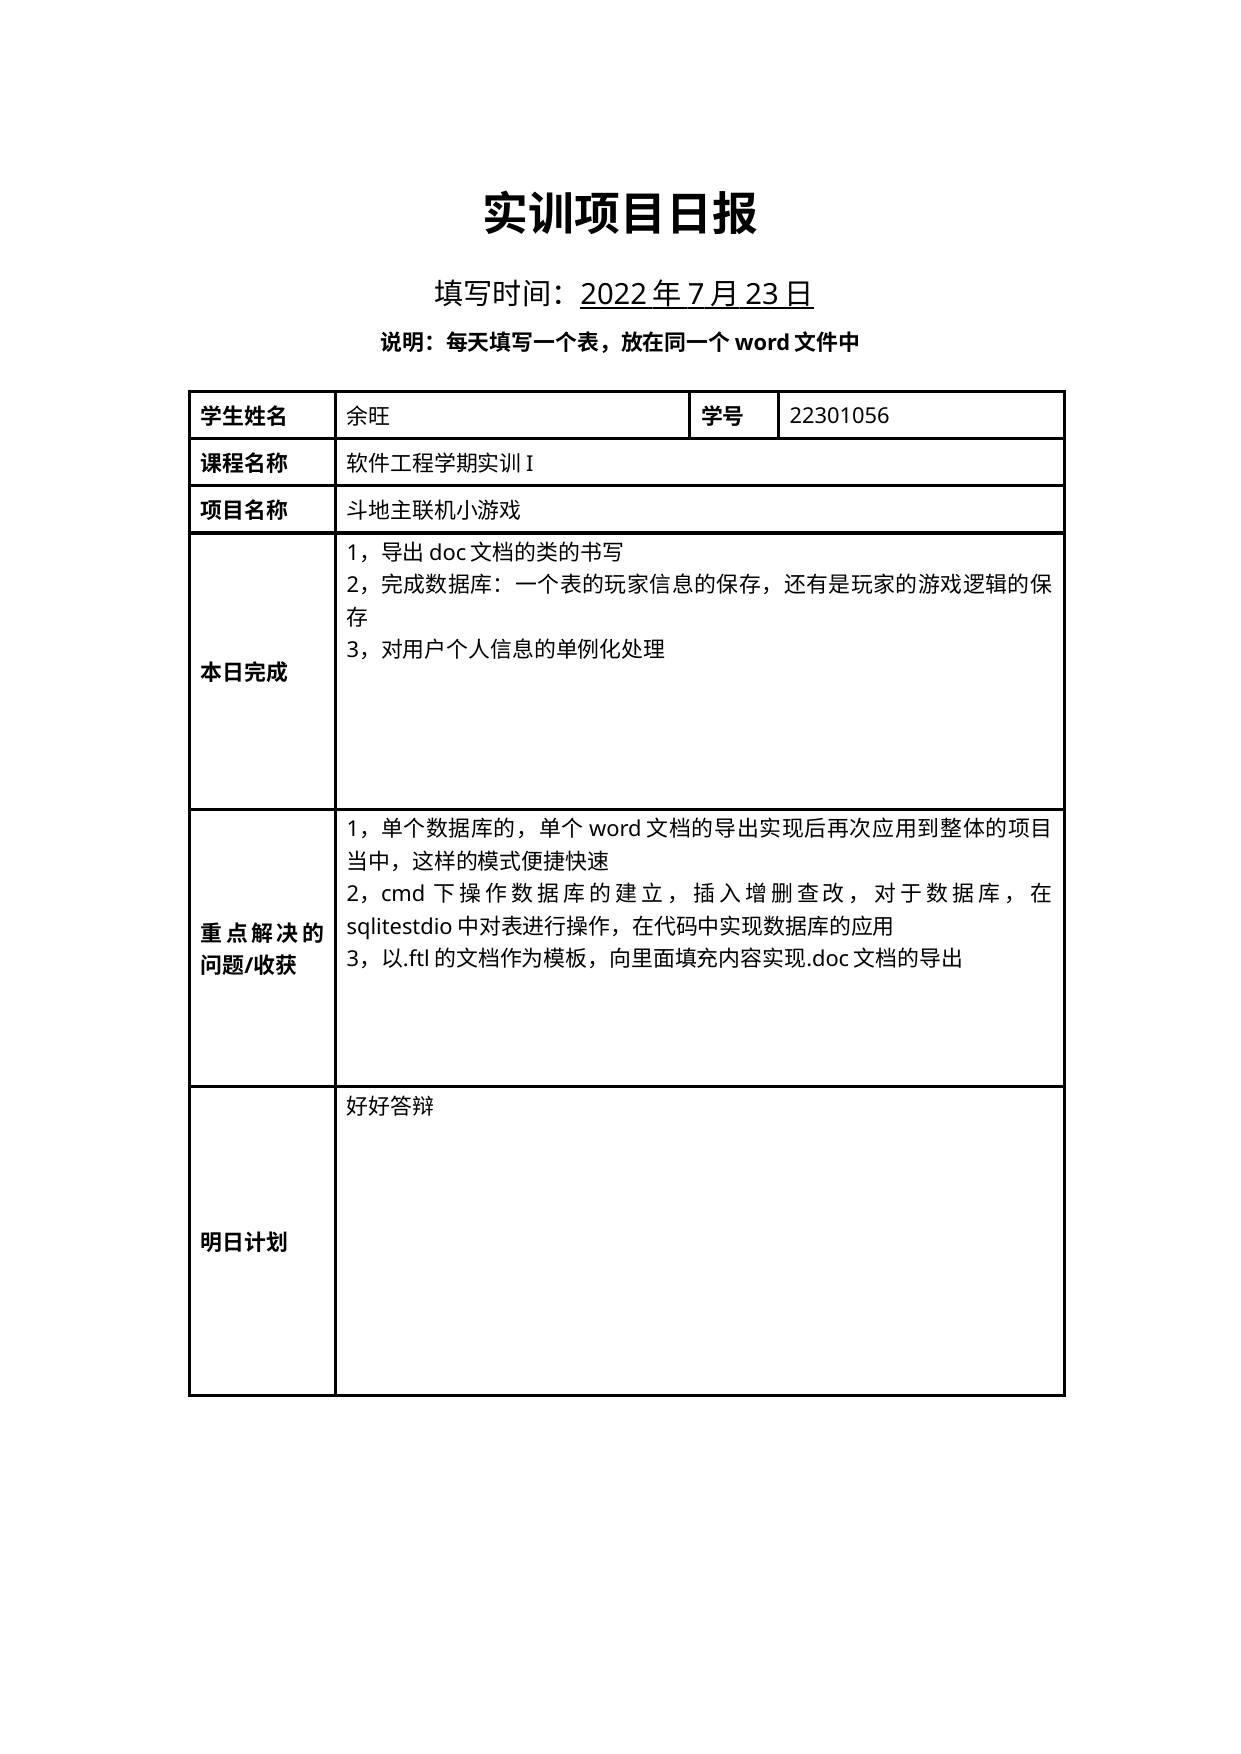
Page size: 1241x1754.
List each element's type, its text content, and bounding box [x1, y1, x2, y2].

table_cell 课程名称 [191, 440, 334, 484]
table_header 学生姓名 [191, 393, 334, 437]
text 实训项目日报 [187, 162, 1053, 259]
table_cell 项目名称 [191, 487, 334, 531]
table_cell 斗地主联机小游戏 [337, 487, 1063, 531]
table_cell 明日计划 [191, 1088, 334, 1394]
table_header 学号 [691, 393, 777, 437]
table_cell 本日完成 [191, 535, 334, 808]
table_header 22301056 [780, 393, 1063, 437]
table_cell 单个数据库的，单个word文档的导出实现后再次应用到整体的项目当中，这样的模式便捷快速 cmd下操作数据库的建立，插入增删查改，对于数据库，在sqlitestdio中对表进行操作，在代码中实现数据库的应用 以.ftl的文档作为模板，向里面填充内容实现.doc文档的导出 [337, 811, 1063, 1085]
table_cell 软件工程学期实训I [337, 440, 1063, 484]
text 填写时间：2022年7月23日 [187, 259, 1053, 324]
table_cell 导出doc文档的类的书写 完成数据库：一个表的玩家信息的保存，还有是玩家的游戏逻辑的保存 对用户个人信息的单例化处理 [337, 535, 1063, 808]
table_header 余旺 [337, 393, 688, 437]
table_cell 重点解决的问题/收获 [191, 811, 334, 1085]
text 说明：每天填写一个表，放在同一个word文件中 [187, 324, 1053, 357]
table_cell 好好答辩 [337, 1088, 1063, 1394]
